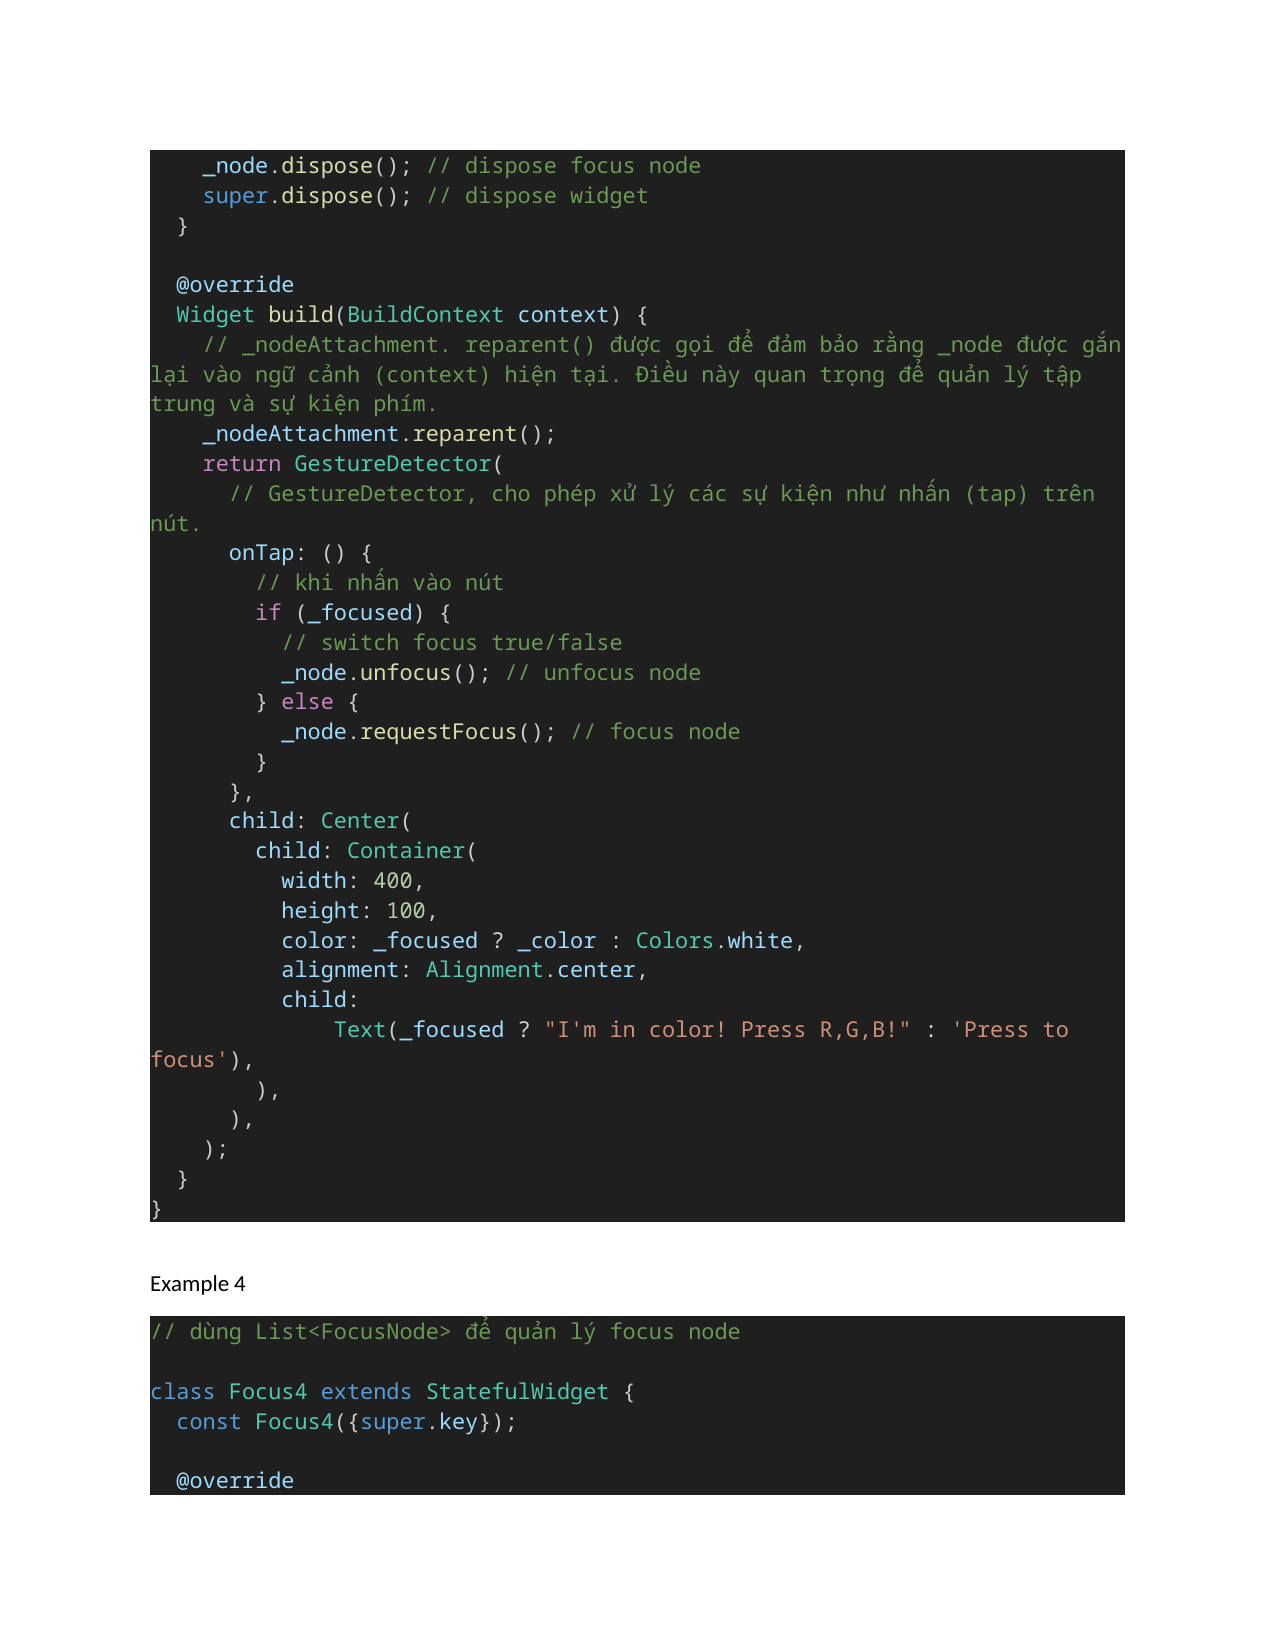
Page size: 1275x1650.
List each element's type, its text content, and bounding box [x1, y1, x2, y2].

text } [150, 1193, 1125, 1222]
text // khi nhấn vào nút [150, 567, 1125, 597]
text Text(_focused ? "I'm in color! Press R,G,B!" : 'Press to focus'), [150, 1014, 1125, 1073]
text // _nodeAttachment. reparent() được gọi để đảm bảo rằng _node được gắn lại vào ngữ cảnh (context) hiện tại. Điều này quan trọng để quản lý tập trung và sự kiện phím. [150, 329, 1125, 418]
text child: [150, 984, 1125, 1014]
text height: 100, [150, 895, 1125, 924]
text // GestureDetector, cho phép xử lý các sự kiện như nhấn (tap) trên nút. [150, 478, 1125, 537]
text } else { [150, 686, 1125, 716]
text } [150, 746, 1125, 776]
text Widget build(BuildContext context) { [150, 299, 1125, 329]
text @override [150, 1465, 1125, 1495]
text class Focus4 extends StatefulWidget { [150, 1376, 1125, 1406]
text _nodeAttachment.reparent(); [150, 418, 1125, 448]
text _node.requestFocus(); // focus node [150, 716, 1125, 746]
text _node.unfocus(); // unfocus node [150, 656, 1125, 686]
text _node.dispose(); // dispose focus node [150, 150, 1125, 180]
text if (_focused) { [150, 597, 1125, 627]
text color: _focused ? _color : Colors.white, [150, 924, 1125, 954]
text ); [150, 1133, 1125, 1163]
text ), [150, 1103, 1125, 1133]
text alignment: Alignment.center, [150, 954, 1125, 984]
text // dùng List<FocusNode> để quản lý focus node [150, 1316, 1125, 1346]
text super.dispose(); // dispose widget [150, 180, 1125, 209]
text const Focus4({super.key}); [150, 1406, 1125, 1435]
text } [150, 209, 1125, 239]
text child: Center( [150, 805, 1125, 835]
text Example 4 [150, 1269, 1125, 1297]
text width: 400, [150, 865, 1125, 895]
text @override [150, 269, 1125, 299]
text } [150, 1163, 1125, 1193]
text ), [150, 1073, 1125, 1103]
text onTap: () { [150, 537, 1125, 567]
text }, [150, 776, 1125, 805]
text child: Container( [150, 835, 1125, 865]
text return GestureDetector( [150, 448, 1125, 478]
text // switch focus true/false [150, 627, 1125, 656]
